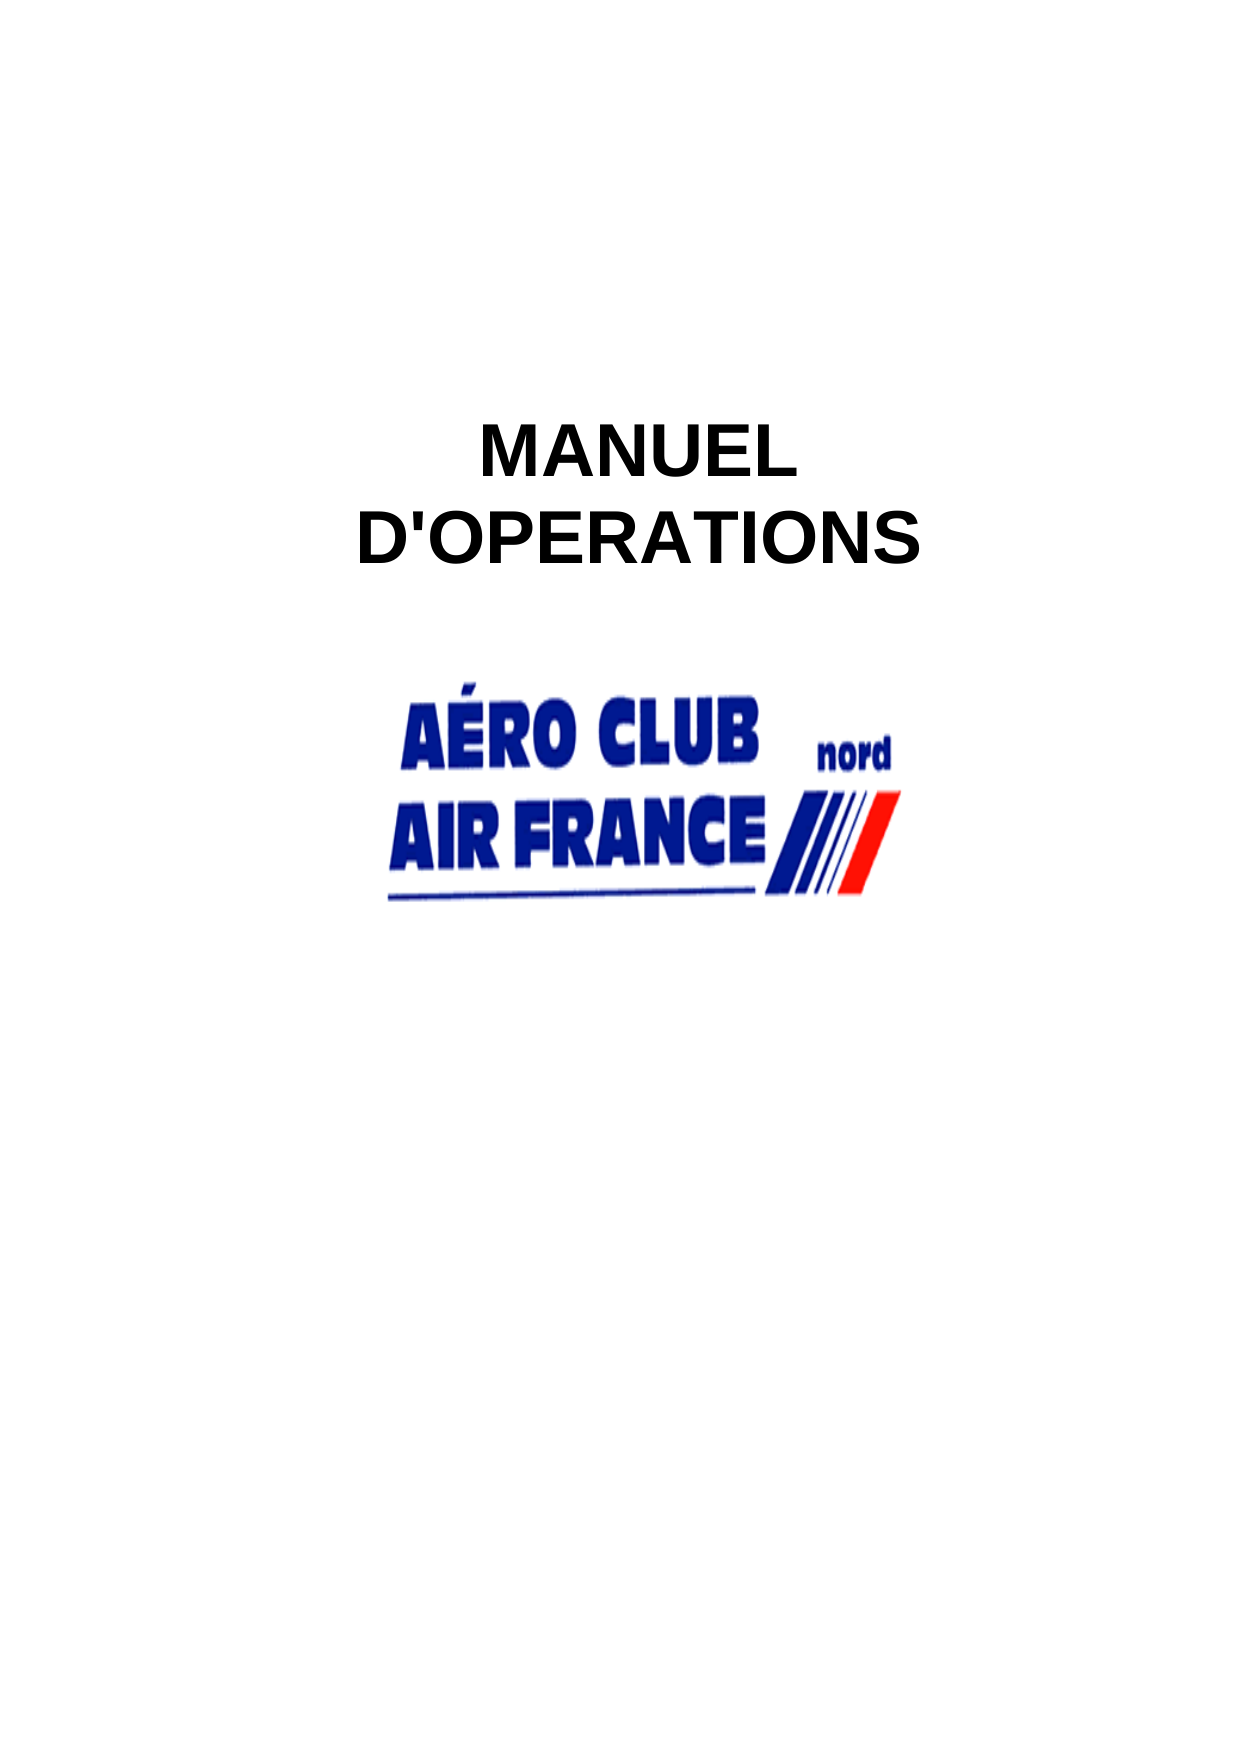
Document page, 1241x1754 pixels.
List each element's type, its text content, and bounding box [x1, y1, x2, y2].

text MANUEL [118, 406, 1122, 493]
text D'OPERATIONS [118, 493, 1122, 579]
